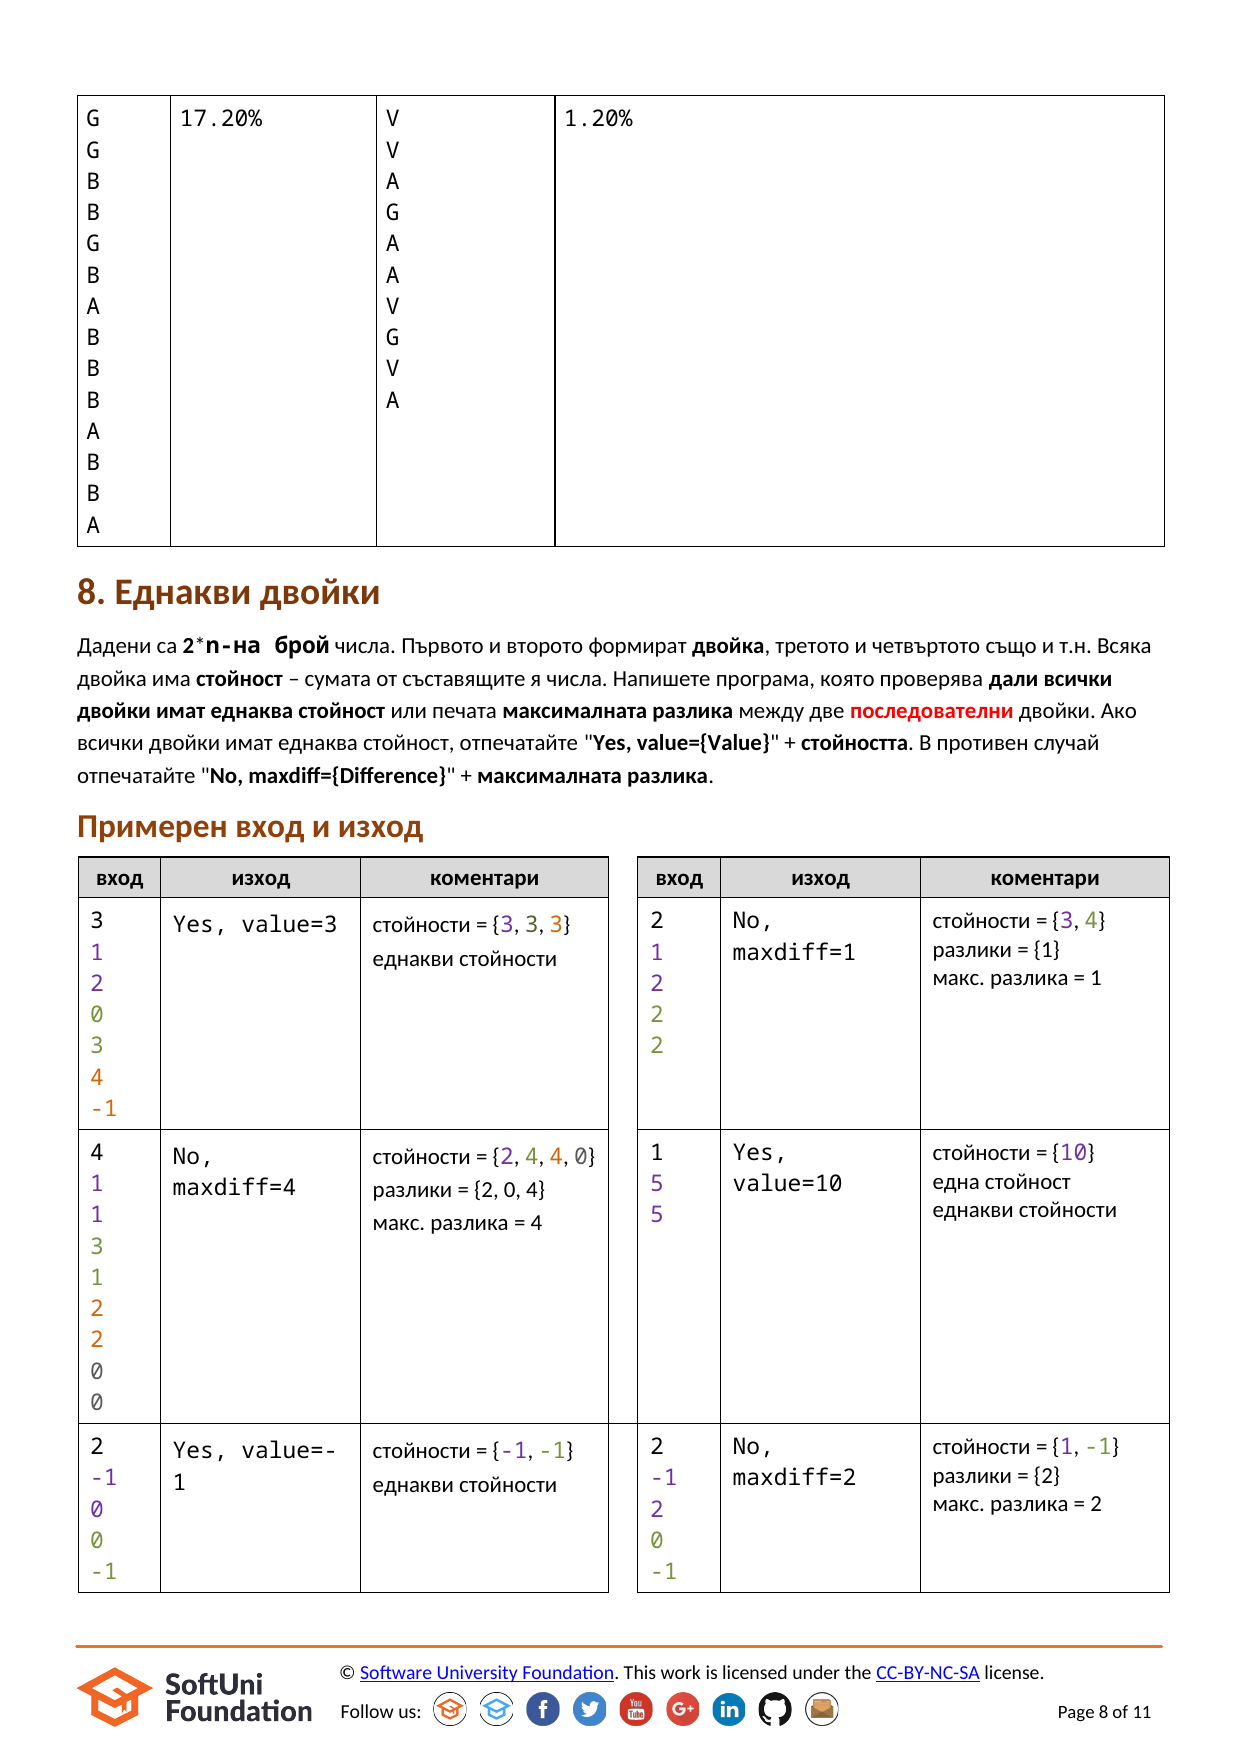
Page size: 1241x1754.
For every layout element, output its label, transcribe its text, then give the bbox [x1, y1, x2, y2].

table_header коментари [921, 858, 1169, 897]
table_header изход [161, 858, 360, 897]
table_cell 2 1 2 2 2 [638, 898, 720, 1129]
subtitle Еднакви двойки [77, 568, 1163, 613]
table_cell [556, 96, 1164, 546]
table_cell No, maxdiff=2 [721, 1424, 920, 1592]
table_header [609, 856, 637, 1423]
picture [526, 1692, 560, 1726]
picture [758, 1692, 792, 1726]
table_cell 4 1 1 3 1 2 2 0 0 [79, 1130, 160, 1423]
picture [433, 1692, 467, 1726]
table_cell стойности = {3, 3, 3} еднакви стойности [361, 898, 608, 1129]
text Дадени са 2*n-на брой числа. Първото и второто формират двойка, третото и четвъртото също и т.н. Всяка двойка има стойност – сумата от съставящите я числа. Напишете програма, която проверява дали всички двойки имат еднаква стойност или печата максималната разлика между две последователни двойки. Ако всички двойки имат еднаква стойност, отпечатайте "Yes, value={Value}" + стойността. В противен случай отпечатайте "No, maxdiff={Difference}" + максималната разлика. [77, 629, 1163, 789]
table_cell стойности = {1, -1} разлики = {2} макс. разлика = 2 [921, 1424, 1169, 1592]
table_cell No, maxdiff=1 [721, 898, 920, 1129]
table_cell стойности = {2, 4, 4, 0} разлики = {2, 0, 4} макс. разлика = 4 [361, 1130, 608, 1423]
picture [727, 1707, 738, 1717]
table_cell 1 5 5 [638, 1130, 720, 1423]
picture [712, 1716, 722, 1726]
picture [736, 1693, 746, 1703]
table_cell No, maxdiff=4 [161, 1130, 360, 1423]
picture [805, 1692, 839, 1726]
picture [480, 1692, 513, 1726]
table_cell стойности = {-1, -1} еднакви стойности [361, 1424, 608, 1592]
table_cell стойности = {3, 4} разлики = {1} макс. разлика = 1 [921, 898, 1169, 1129]
table_cell [609, 1424, 637, 1592]
table_cell Yes, value=-1 [161, 1424, 360, 1592]
picture [619, 1692, 653, 1726]
table_cell 2 -1 2 0 -1 [638, 1424, 720, 1592]
table_header изход [721, 858, 920, 897]
subtitle Примерен вход и изход [77, 805, 1163, 846]
table_header вход [638, 858, 720, 897]
table_header коментари [361, 858, 608, 897]
table_header вход [79, 858, 160, 897]
table_cell 3 1 2 0 3 4 -1 [79, 898, 160, 1129]
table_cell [377, 96, 554, 546]
table_cell 2 -1 0 0 -1 [79, 1424, 160, 1592]
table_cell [171, 96, 376, 546]
table_cell Yes, value=3 [161, 898, 360, 1129]
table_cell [78, 96, 170, 546]
table_cell Yes, value=10 [721, 1130, 920, 1423]
picture [666, 1692, 700, 1726]
picture [736, 1716, 746, 1726]
picture [712, 1693, 722, 1703]
picture [573, 1692, 607, 1726]
picture [76, 1667, 312, 1727]
table_cell стойности = {10} една стойност еднакви стойности [921, 1130, 1169, 1423]
